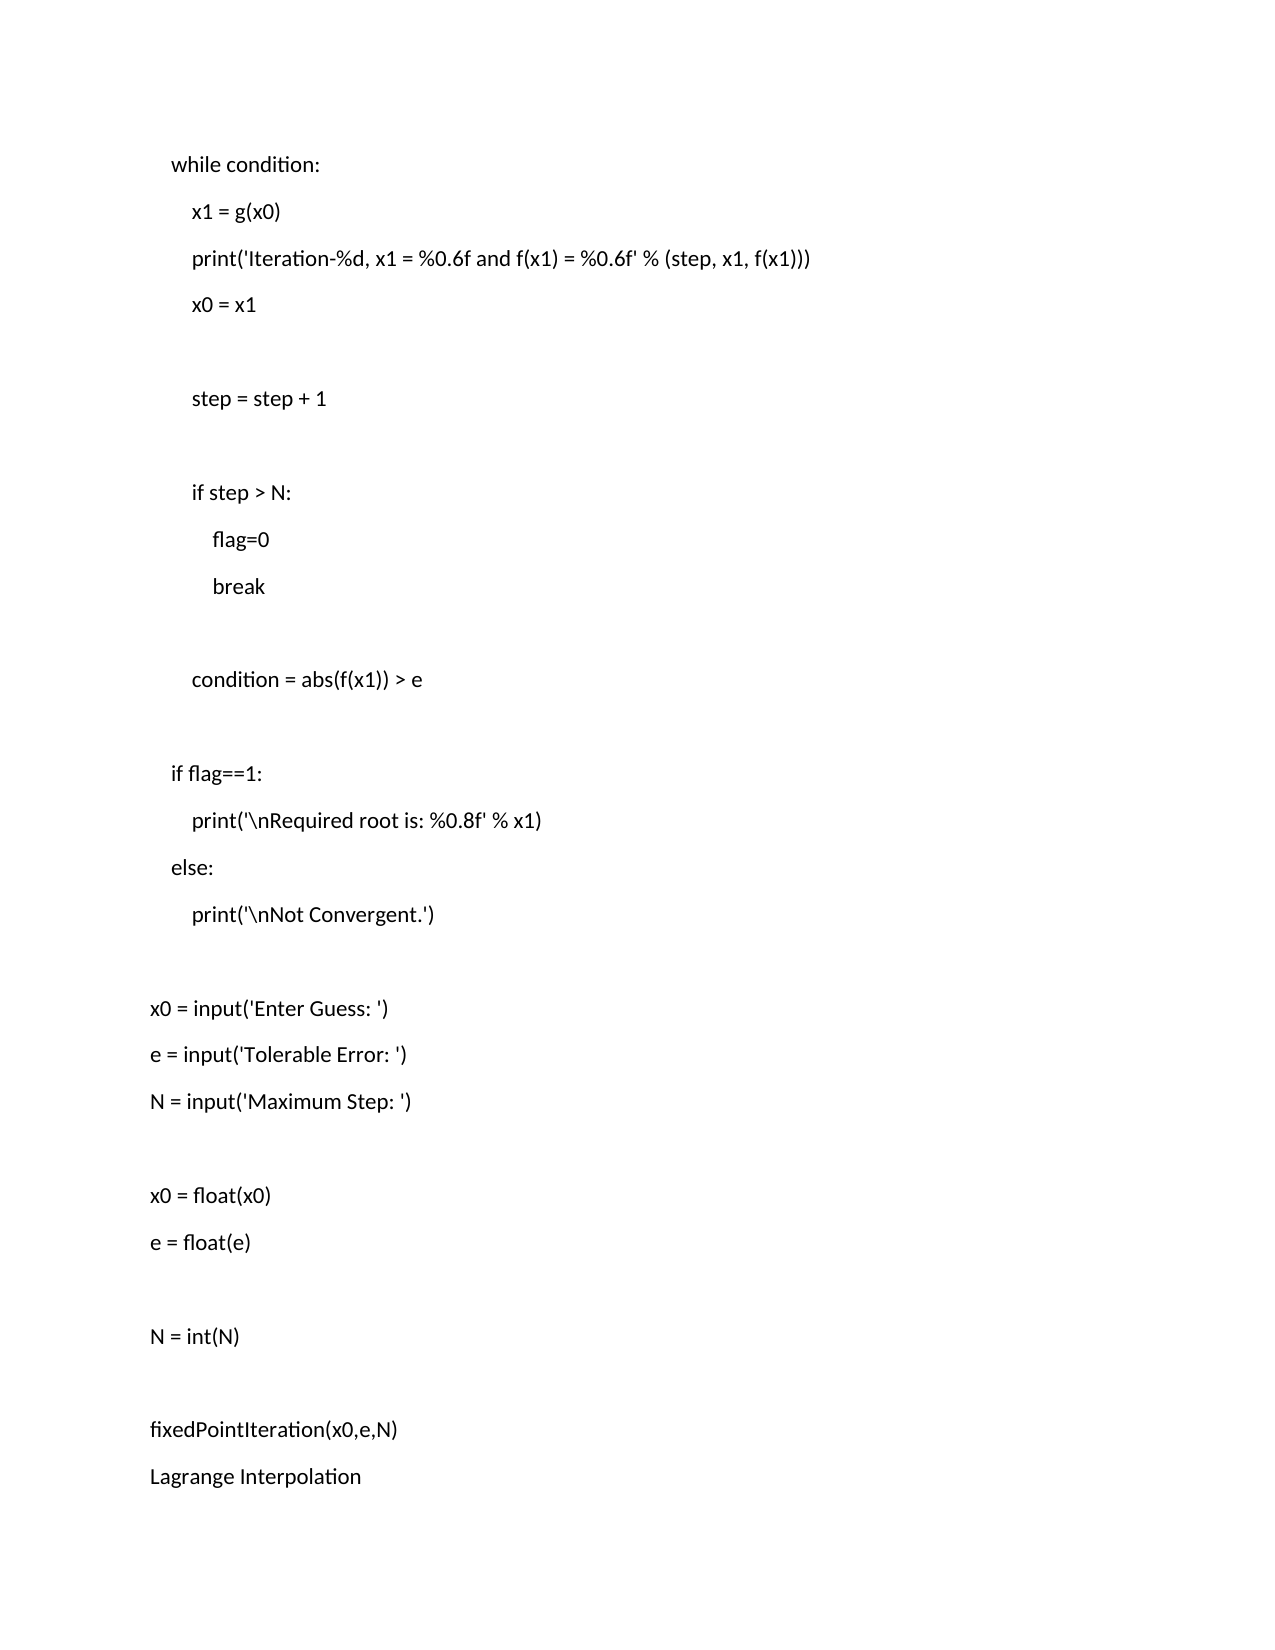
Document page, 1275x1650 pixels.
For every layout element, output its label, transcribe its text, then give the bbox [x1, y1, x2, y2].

text e = input('Tolerable Error: ') [150, 1041, 1125, 1069]
text x0 = input('Enter Guess: ') [150, 994, 1125, 1022]
text break [150, 572, 1125, 600]
text while condition: [150, 150, 1125, 178]
text if flag==1: [150, 759, 1125, 787]
text x0 = float(x0) [150, 1181, 1125, 1209]
text if step > N: [150, 478, 1125, 506]
text print('\nNot Convergent.') [150, 900, 1125, 928]
text print('\nRequired root is: %0.8f' % x1) [150, 806, 1125, 834]
text else: [150, 853, 1125, 881]
text Lagrange Interpolation [150, 1462, 1125, 1491]
text fixedPointIteration(x0,e,N) [150, 1416, 1125, 1444]
text condition = abs(f(x1)) > e [150, 666, 1125, 694]
text print('Iteration-%d, x1 = %0.6f and f(x1) = %0.6f' % (step, x1, f(x1))) [150, 244, 1125, 272]
text step = step + 1 [150, 384, 1125, 412]
text N = int(N) [150, 1322, 1125, 1350]
text x1 = g(x0) [150, 197, 1125, 225]
text x0 = x1 [150, 291, 1125, 319]
text N = input('Maximum Step: ') [150, 1087, 1125, 1116]
text flag=0 [150, 525, 1125, 553]
text e = float(e) [150, 1228, 1125, 1256]
